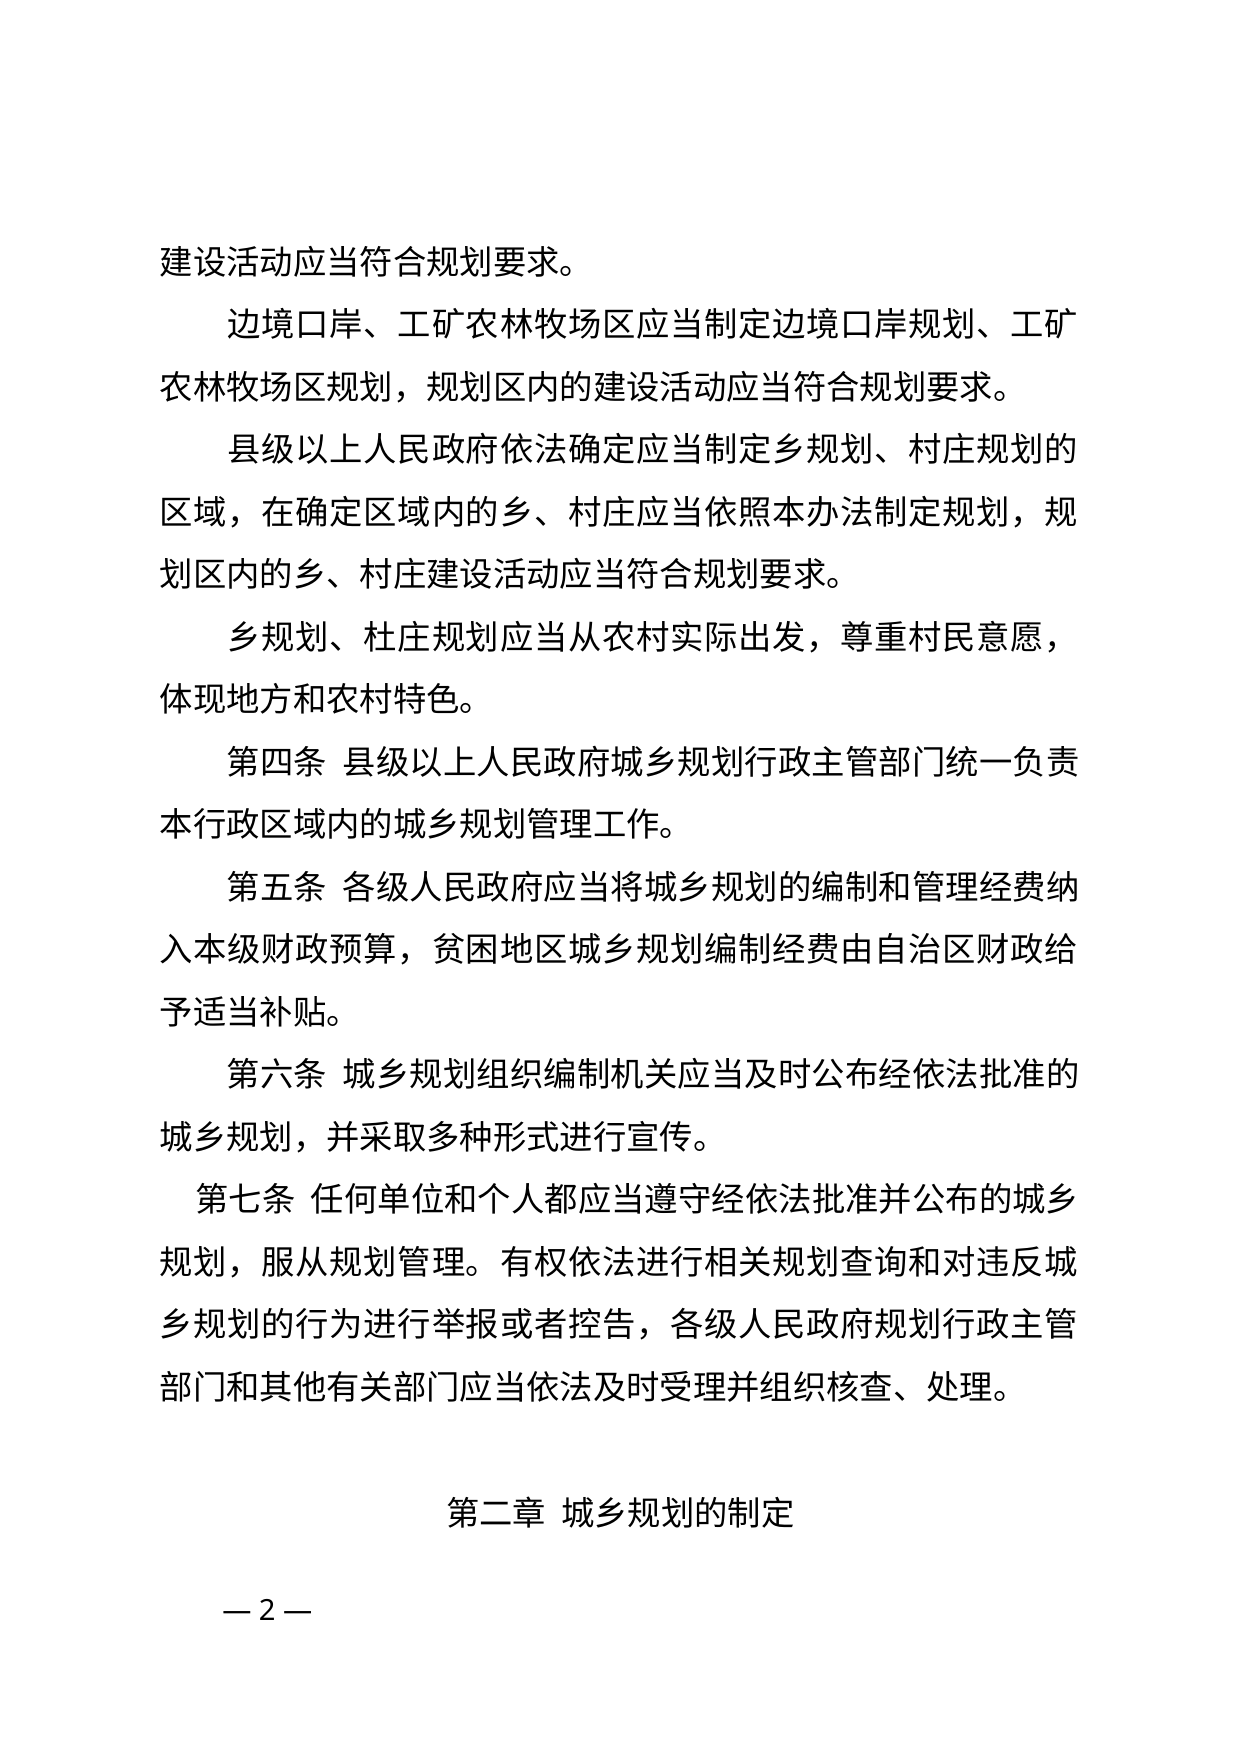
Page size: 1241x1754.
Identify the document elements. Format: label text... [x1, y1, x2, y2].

text 第六条 城乡规划组织编制机关应当及时公布经依法批准的城乡规划，并采取多种形式进行宣传。 [159, 1037, 1081, 1162]
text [159, 224, 1081, 287]
text 边境口岸、工矿农林牧场区应当制定边境口岸规划、工矿农林牧场区规划，规划区内的建设活动应当符合规划要求。 [159, 287, 1081, 412]
text 乡规划、杜庄规划应当从农村实际出发，尊重村民意愿，体现地方和农村特色。 [159, 599, 1081, 724]
text 第四条 县级以上人民政府城乡规划行政主管部门统一负责本行政区域内的城乡规划管理工作。 [159, 724, 1081, 849]
text 第二章 城乡规划的制定 [159, 1474, 1081, 1535]
text 第五条 各级人民政府应当将城乡规划的编制和管理经费纳入本级财政预算，贫困地区城乡规划编制经费由自治区财政给予适当补贴。 [159, 849, 1081, 1037]
text 县级以上人民政府依法确定应当制定乡规划、村庄规划的区域，在确定区域内的乡、村庄应当依照本办法制定规划，规划区内的乡、村庄建设活动应当符合规划要求。 [159, 412, 1081, 599]
text 第七条 任何单位和个人都应当遵守经依法批准并公布的城乡规划，服从规划管理。有权依法进行相关规划查询和对违反城乡规划的行为进行举报或者控告，各级人民政府规划行政主管部门和其他有关部门应当依法及时受理并组织核查、处理。 [159, 1162, 1081, 1412]
